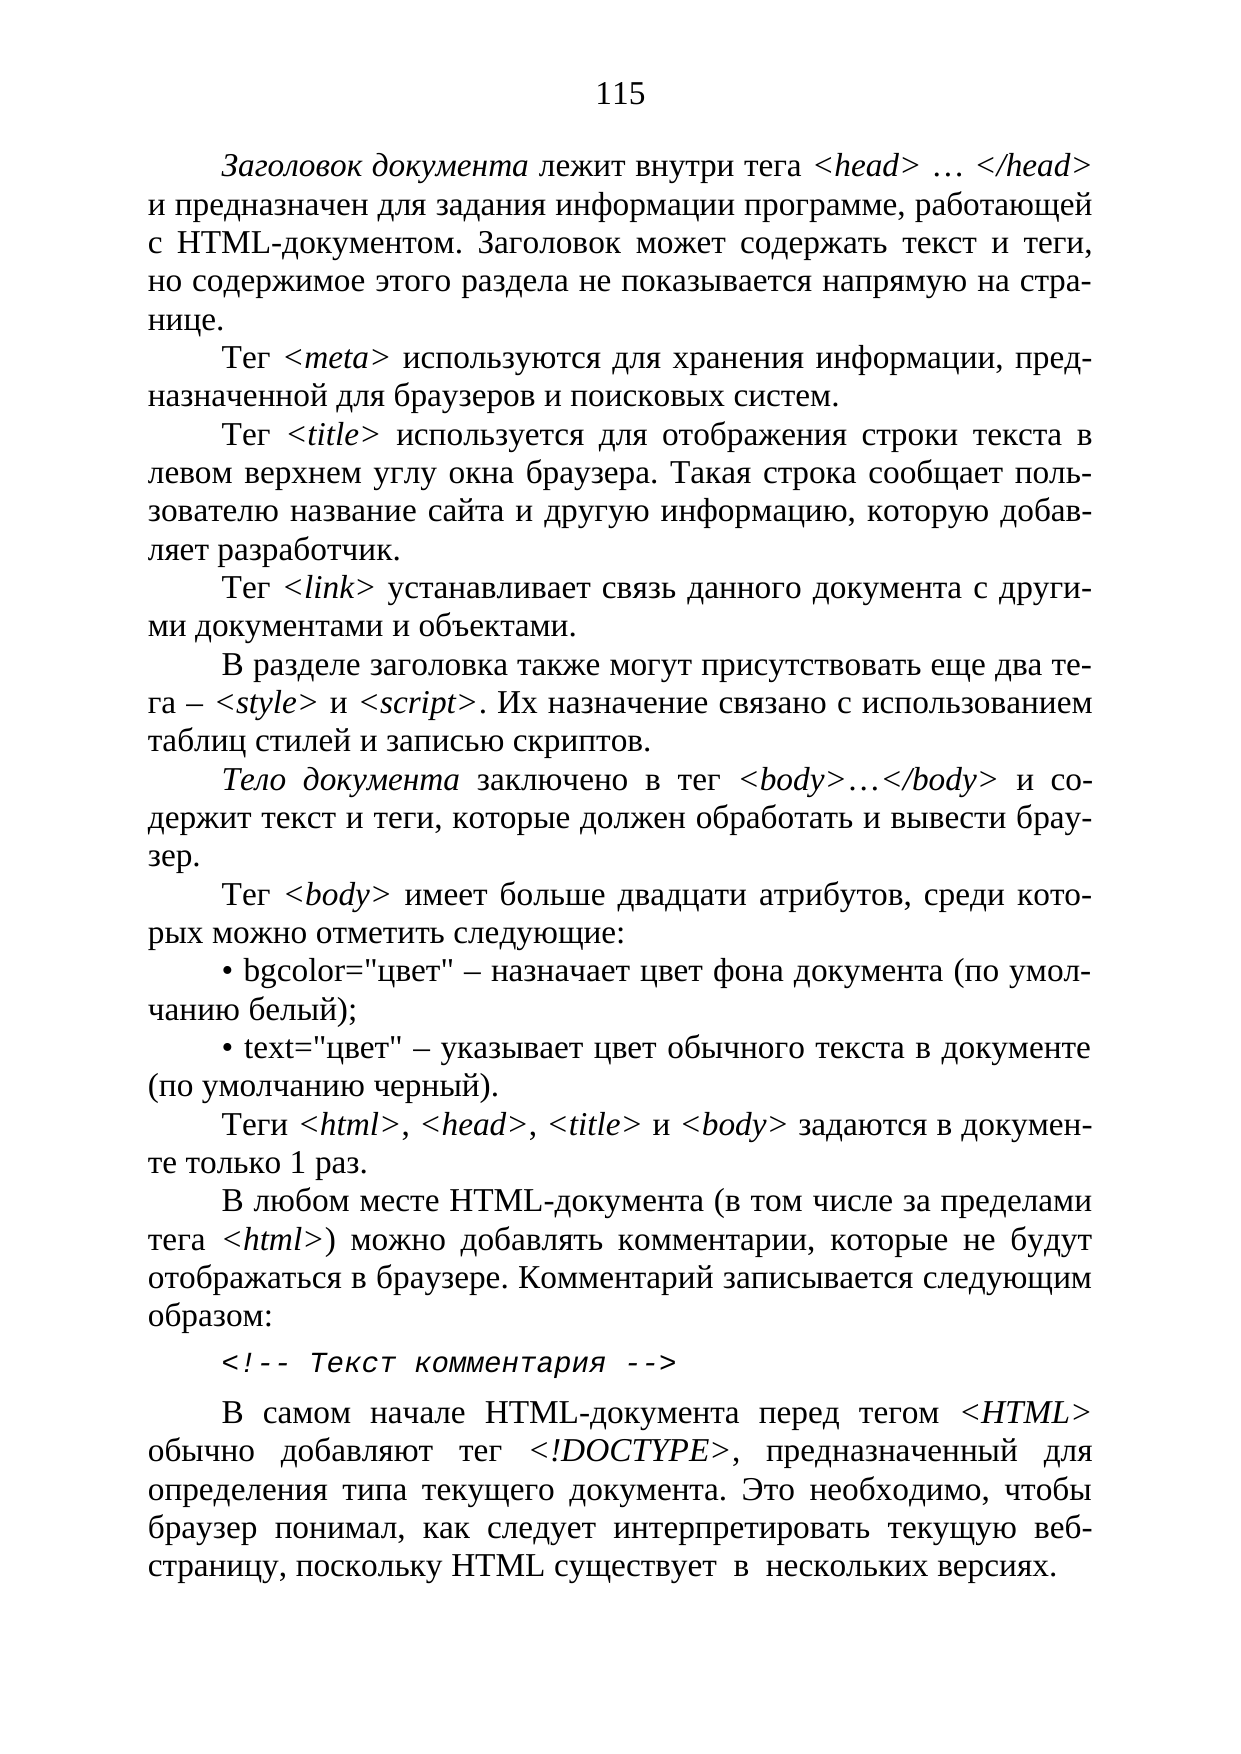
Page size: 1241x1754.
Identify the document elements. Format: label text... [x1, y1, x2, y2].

text В разделе заголовка также могут присутствовать еще два те- га – <style> и <script>. Их назначение связано с использованием таблиц стилей и записью скриптов. [148, 644, 1093, 759]
text Заголовок документа лежит внутри тега <head> … </head> и предназначен для задания информации программе, работающей с HTML-документом. Заголовок может содержать текст и теги, но содержимое этого раздела не показывается напрямую на стра- нице. [148, 146, 1093, 337]
text Тело документа заключено в тег <body>…</body> и со- держит текст и теги, которые должен обработать и вывести брау- зер. [148, 759, 1093, 874]
text В любом месте HTML-документа (в том числе за пределами тега <html>) можно добавлять комментарии, которые не будут отображаться в браузере. Комментарий записывается следующим образом: [148, 1181, 1093, 1334]
text Тег <link> устанавливает связь данного документа с други- ми документами и объектами. [148, 567, 1093, 644]
text Тег <body> имеет больше двадцати атрибутов, среди кото- рых можно отметить следующие: [148, 874, 1093, 951]
list bgcolor="цвет" – назначает цвет фона документа (по умол- чанию белый); [148, 951, 1092, 1027]
text Тег <meta> используются для хранения информации, пред- назначенной для браузеров и поисковых систем. [148, 337, 1093, 414]
text В самом начале HTML-документа перед тегом <HTML> обычно добавляют тег <!DOCTYPE>, предназначенный для определения типа текущего документа. Это необходимо, чтобы браузер понимал, как следует интерпретировать текущую веб- страницу, поскольку HTML существует в нескольких версиях. [148, 1392, 1093, 1584]
list text="цвет" – указывает цвет обычного текста в документе (по умолчанию черный). [148, 1027, 1092, 1104]
text Тег <title> используется для отображения строки текста в левом верхнем углу окна браузера. Такая строка сообщает поль- зователю название сайта и другую информацию, которую добав- ляет разработчик. [148, 414, 1093, 567]
text <!-- Текст комментария --> [221, 1348, 1123, 1381]
text Теги <html>, <head>, <title> и <body> задаются в докумен- те только 1 раз. [148, 1104, 1093, 1181]
